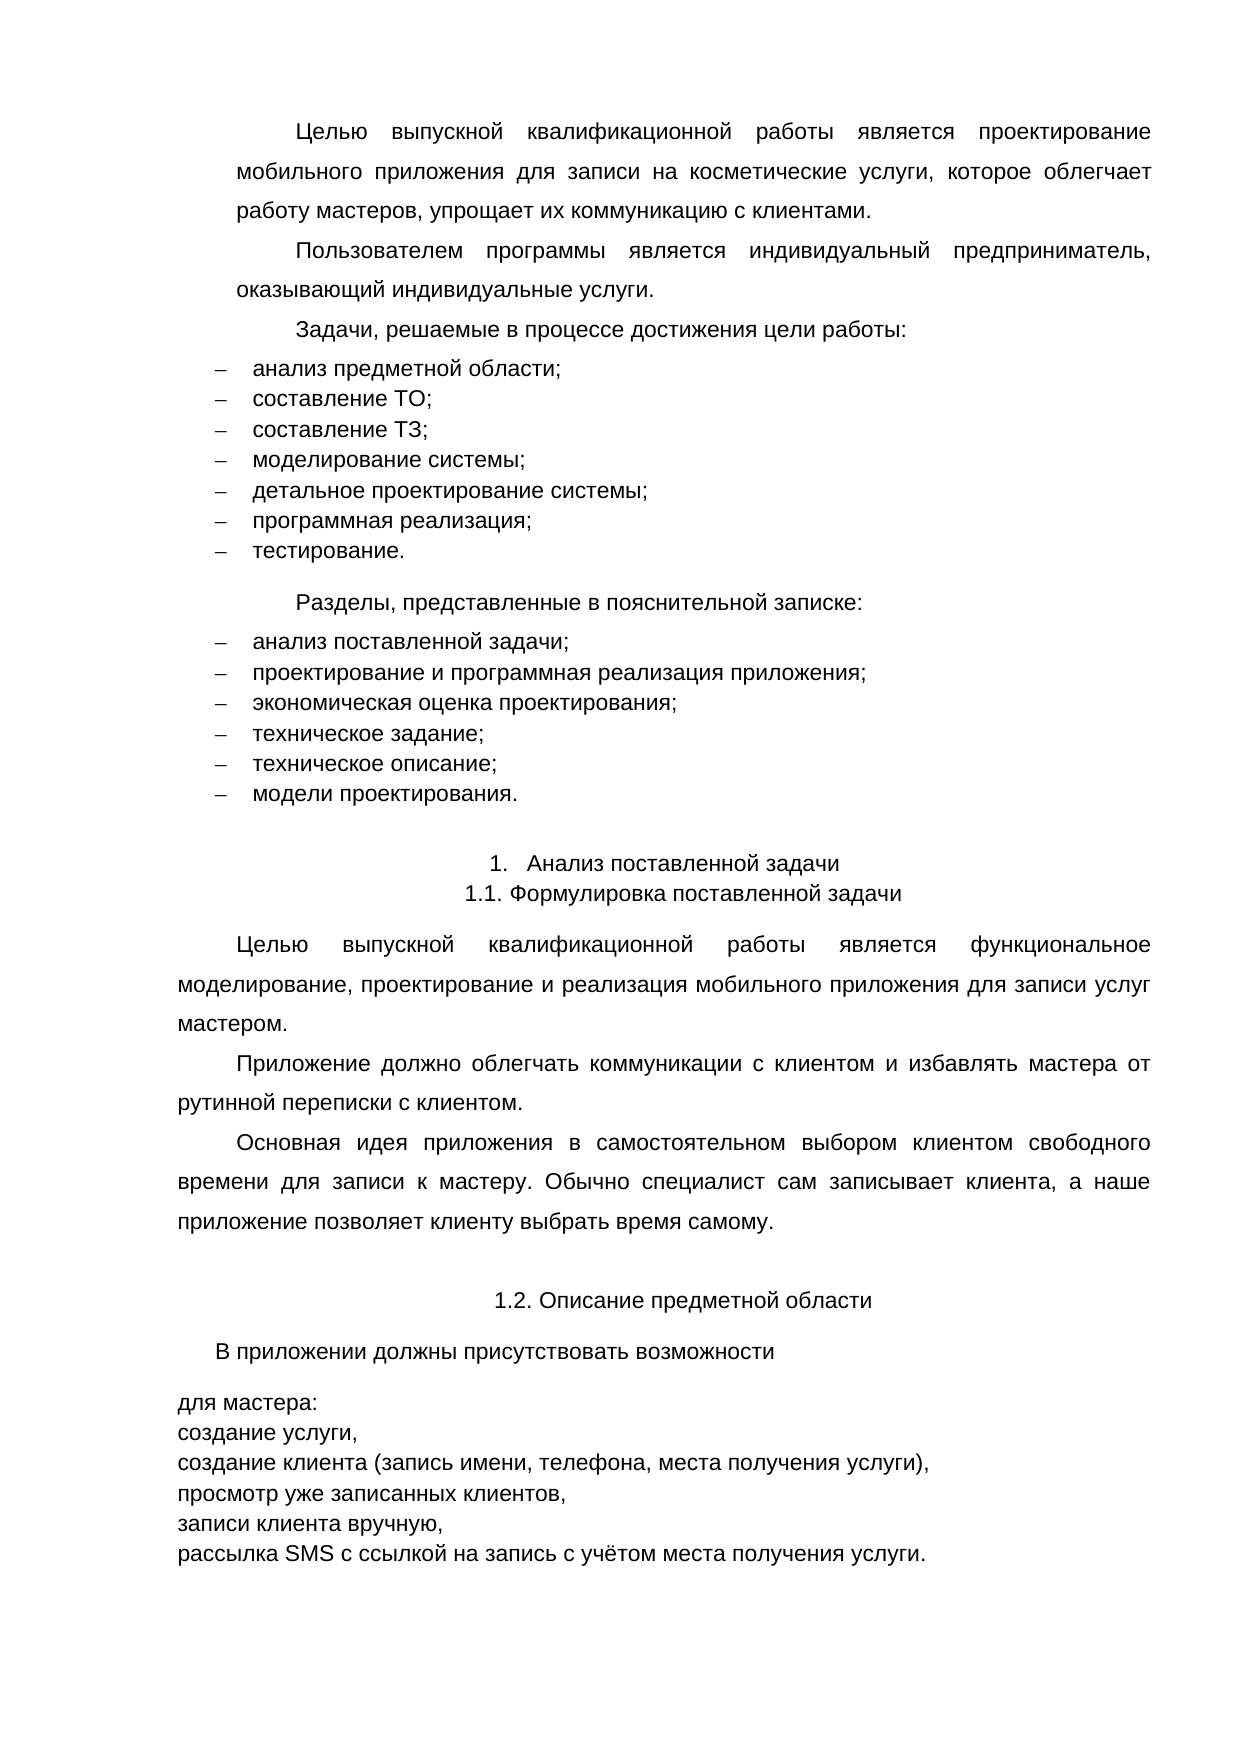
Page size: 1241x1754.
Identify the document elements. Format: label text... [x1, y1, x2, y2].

text Разделы, представленные в пояснительной записке: [236, 589, 1152, 615]
text Приложение должно облегчать коммуникации с клиентом и избавлять мастера от рутинной переписки с клиентом. [177, 1050, 1152, 1116]
list Анализ поставленной задачи [177, 850, 1152, 877]
list моделирование системы; [215, 446, 1152, 473]
list техническое задание; [215, 719, 1152, 746]
text Основная идея приложения в самостоятельном выбором клиентом свободного времени для записи к мастеру. Обычно специалист сам записывает клиента, а наше приложение позволяет клиенту выбрать время самому. [177, 1129, 1152, 1234]
list детальное проектирование системы; [215, 477, 1152, 503]
text Задачи, решаемые в процессе достижения цели работы: [236, 316, 1152, 342]
text для мастера: создание услуги, создание клиента (запись имени, телефона, места получения услуги), просмотр уже записанных клиентов, записи клиента вручную, рассылка SMS с ссылкой на запись с учётом места получения услуги. [177, 1389, 1152, 1566]
list составление ТЗ; [215, 416, 1152, 442]
list программная реализация; [215, 507, 1152, 533]
list анализ поставленной задачи; [215, 628, 1152, 655]
list Формулировка поставленной задачи [215, 880, 1152, 907]
list экономическая оценка проектирования; [215, 689, 1152, 716]
list составление ТО; [215, 385, 1152, 412]
list модели проектирования. [215, 780, 1152, 807]
text Пользователем программы является индивидуальный предприниматель, оказывающий индивидуальные услуги. [236, 237, 1152, 302]
list тестирование. [215, 537, 1152, 564]
list техническое описание; [215, 750, 1152, 776]
list Описание предметной области [215, 1287, 1152, 1313]
text Целью выпускной квалификационной работы является функциональное моделирование, проектирование и реализация мобильного приложения для записи услуг мастером. [177, 931, 1152, 1037]
text В приложении должны присутствовать возможности [177, 1338, 1152, 1364]
text Целью выпускной квалификационной работы является проектирование мобильного приложения для записи на косметические услуги, которое облегчает работу мастеров, упрощает их коммуникацию с клиентами. [236, 118, 1152, 223]
list анализ предметной области; [215, 355, 1152, 381]
list проектирование и программная реализация приложения; [215, 659, 1152, 685]
